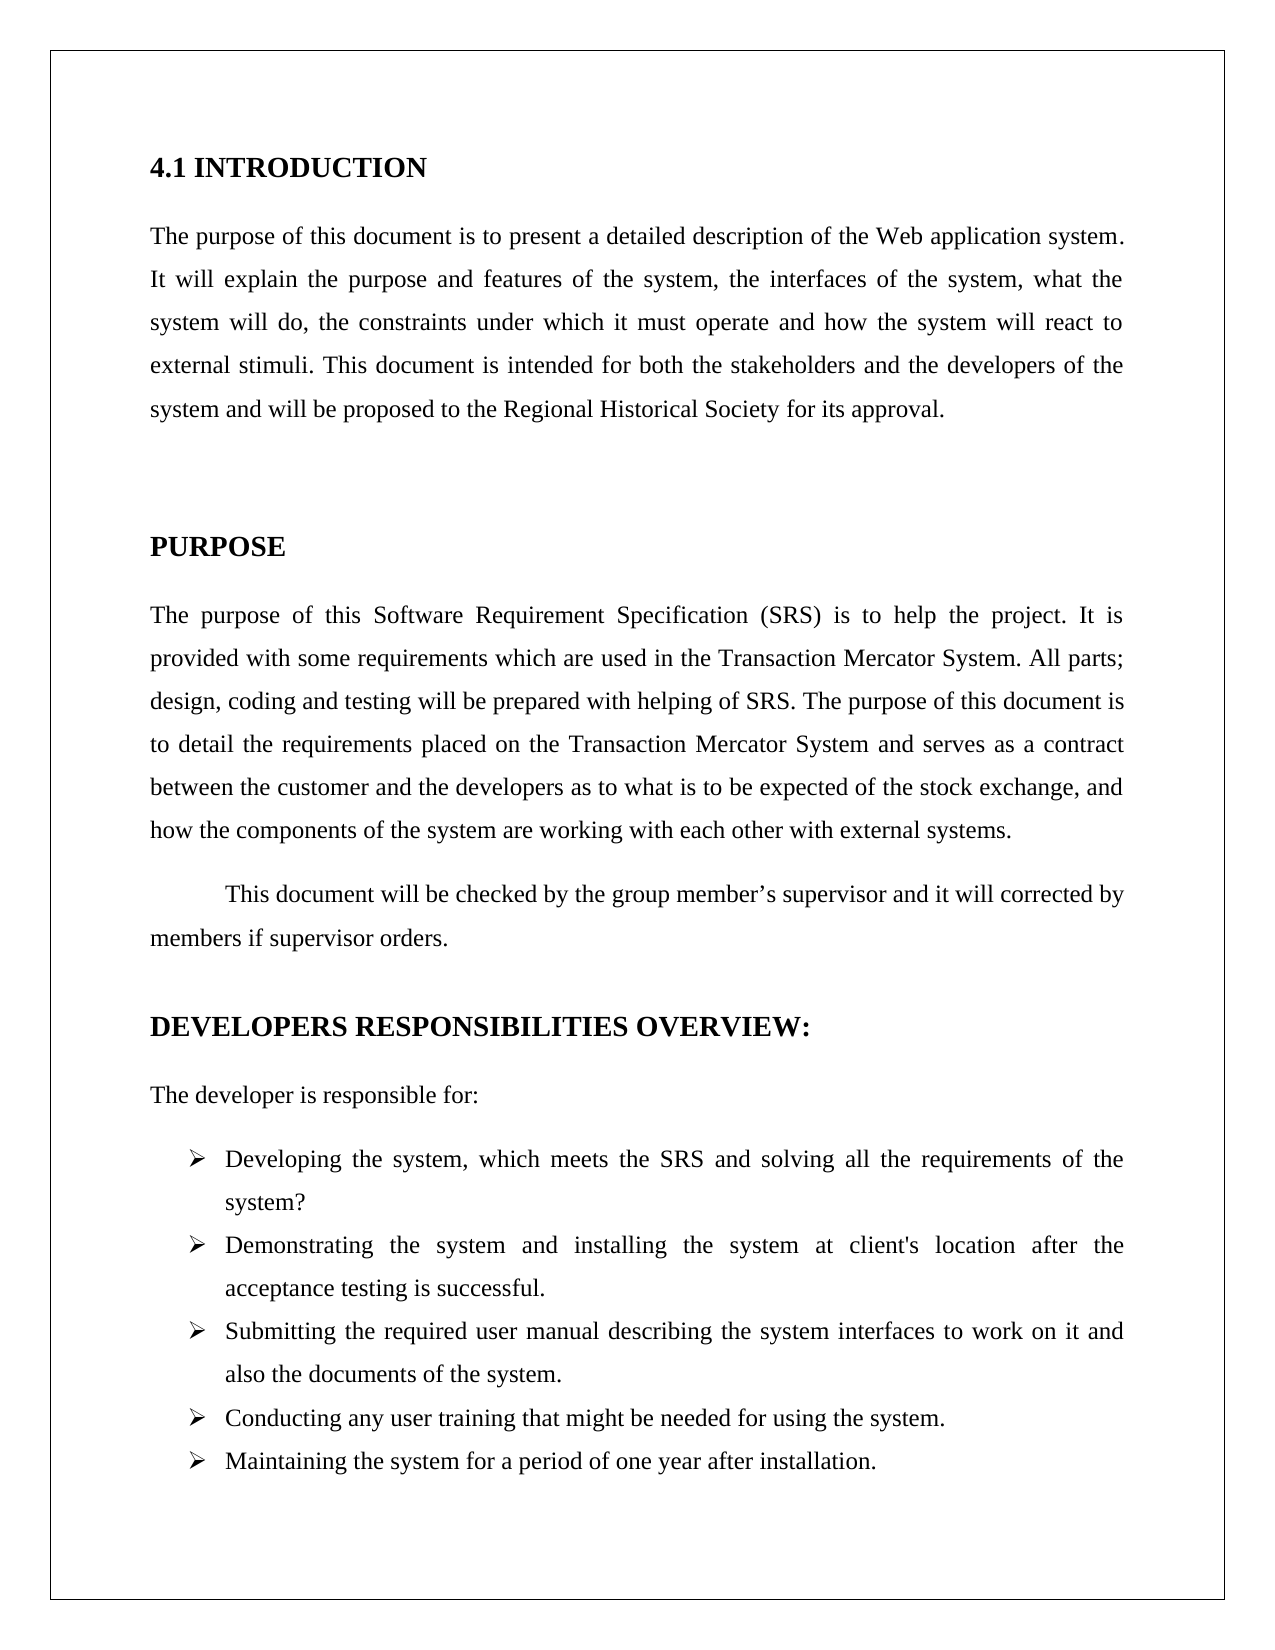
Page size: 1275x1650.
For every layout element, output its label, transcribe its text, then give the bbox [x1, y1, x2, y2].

text PURPOSE [150, 529, 1125, 562]
list Maintaining the system for a period of one year after installation. [187, 1446, 1125, 1474]
text The purpose of this Software Requirement Specification (SRS) is to help the project. It is provided with some requirements which are used in the Transaction Mercator System. All parts; design, coding and testing will be prepared with helping of SRS. The purpose of this document is to detail the requirements placed on the Transaction Mercator System and serves as a contract between the customer and the developers as to what is to be expected of the stock exchange, and how the components of the system are working with each other with external systems. [150, 600, 1125, 844]
list Submitting the required user manual describing the system interfaces to work on it and also the documents of the system. [187, 1316, 1125, 1388]
text This document will be checked by the group member’s supervisor and it will corrected by members if supervisor orders. [150, 879, 1125, 951]
text DEVELOPERS RESPONSIBILITIES OVERVIEW: [150, 1009, 1125, 1042]
list Conducting any user training that might be needed for using the system. [187, 1403, 1125, 1431]
text The developer is responsible for: [150, 1080, 1125, 1109]
text 4.1 INTRODUCTION [150, 150, 1125, 183]
list Demonstrating the system and installing the system at client's location after the acceptance testing is successful. [187, 1230, 1125, 1302]
list Developing the system, which meets the SRS and solving all the requirements of the system? [187, 1144, 1125, 1216]
text The purpose of this document is to present a detailed description of the Web application system. It will explain the purpose and features of the system, the interfaces of the system, what the system will do, the constraints under which it must operate and how the system will react to external stimuli. This document is intended for both the stakeholders and the developers of the system and will be proposed to the Regional Historical Society for its approval. [150, 221, 1125, 422]
